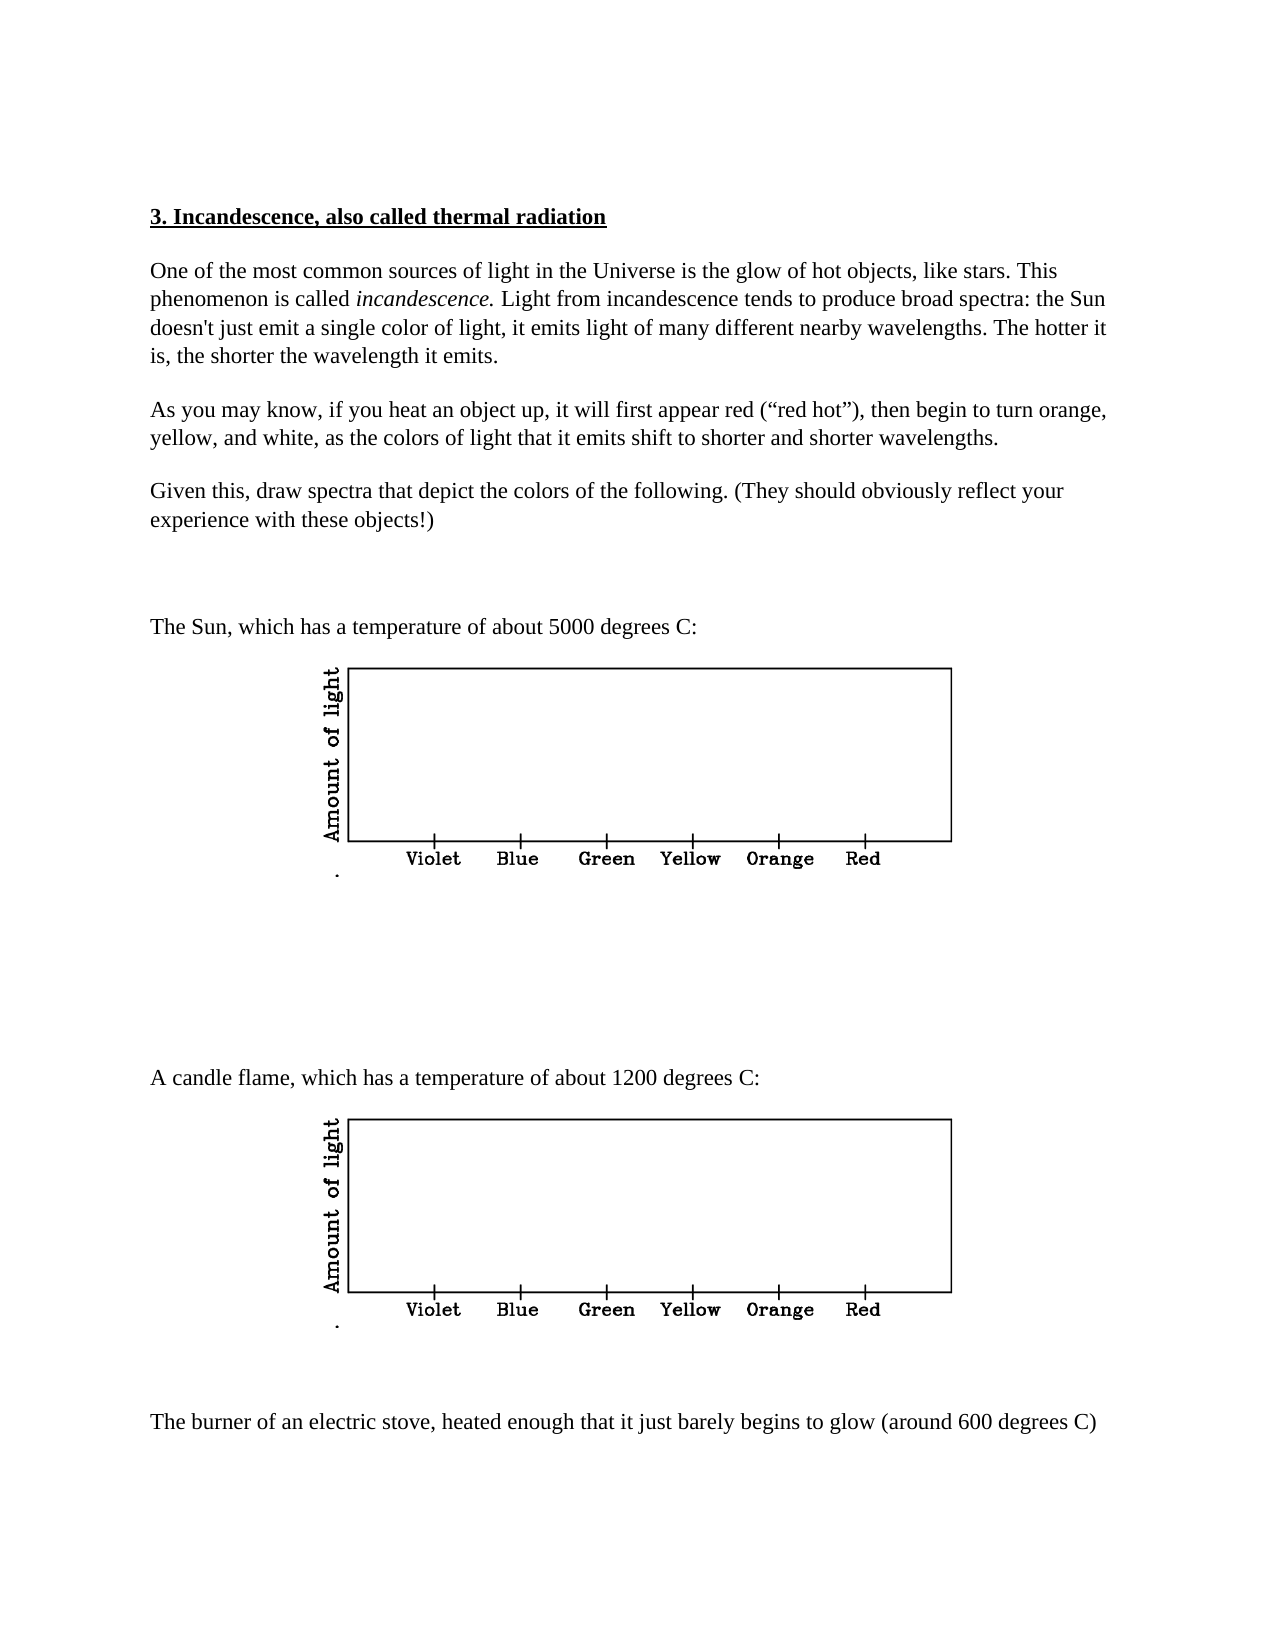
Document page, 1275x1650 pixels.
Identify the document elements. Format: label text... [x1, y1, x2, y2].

text As you may know, if you heat an object up, it will first appear red (“red hot”), then begin to turn orange, yellow, and white, as the colors of light that it emits shift to shorter and shorter wavelengths. [150, 396, 1125, 450]
text 3. Incandescence, also called thermal radiation [150, 203, 1125, 230]
picture [322, 666, 953, 877]
text Given this, draw spectra that depict the colors of the following. (They should obviously reflect your experience with these objects!) [150, 477, 1125, 532]
text The Sun, which has a temperature of about 5000 degrees C: [150, 613, 1125, 639]
picture [322, 1117, 953, 1328]
text The burner of an electric stove, heated enough that it just barely begins to glow (around 600 degrees C) [150, 1408, 1125, 1434]
text A candle flame, which has a temperature of about 1200 degrees C: [150, 1064, 1125, 1090]
text One of the most common sources of light in the Universe is the glow of hot objects, like stars. This phenomenon is called incandescence. Light from incandescence tends to produce broad spectra: the Sun doesn't just emit a single color of light, it emits light of many different nearby wavelengths. The hotter it is, the shorter the wavelength it emits. [150, 257, 1125, 368]
